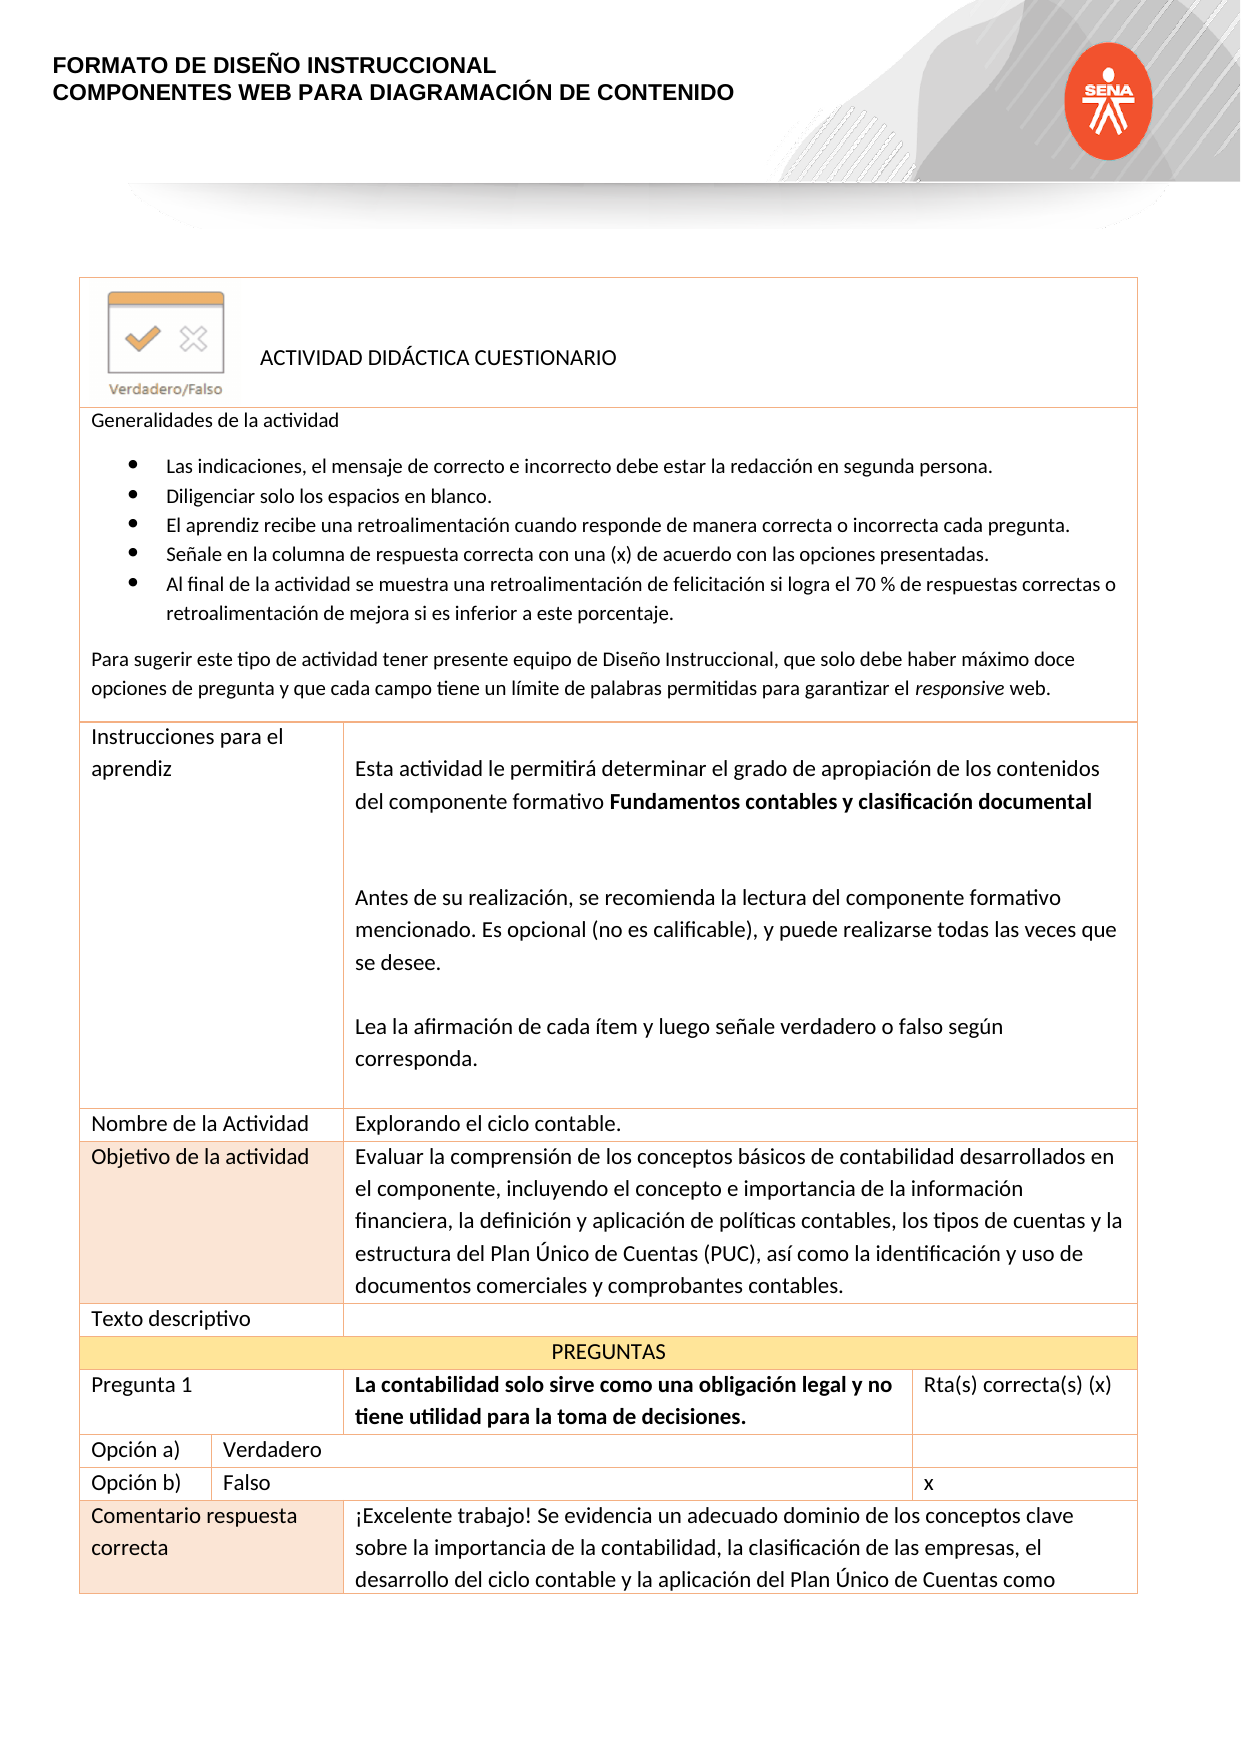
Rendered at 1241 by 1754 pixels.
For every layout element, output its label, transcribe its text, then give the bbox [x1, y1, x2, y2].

table_header ACTIVIDAD DIDÁCTICA CUESTIONARIO [80, 278, 1137, 407]
table_cell Generalidades de la actividad Las indicaciones, el mensaje de correcto e incorrecto debe estar la redacción en segunda persona. Diligenciar solo los espacios en blanco. El aprendiz recibe una retroalimentación cuando responde de manera correcta o incorrecta cada pregunta. Señale en la columna de respuesta correcta con una (x) de acuerdo con las opciones presentadas. Al final de la actividad se muestra una retroalimentación de felicitación si logra el 70 % de respuestas correctas o retroalimentación de mejora si es inferior a este porcentaje. Para sugerir este tipo de actividad tener presente equipo de Diseño Instruccional, que solo debe haber máximo doce opciones de pregunta y que cada campo tiene un límite de palabras permitidas para garantizar el responsive web. [80, 408, 1137, 721]
table_cell Texto descriptivo [80, 1304, 343, 1336]
table_cell Instrucciones para el aprendiz [80, 723, 343, 1108]
table_cell Falso [212, 1468, 912, 1500]
table_cell PREGUNTAS [80, 1337, 1137, 1369]
picture [88, 278, 242, 405]
table_cell La contabilidad solo sirve como una obligación legal y no tiene utilidad para la toma de decisiones. [344, 1370, 912, 1434]
table_cell Evaluar la comprensión de los conceptos básicos de contabilidad desarrollados en el componente, incluyendo el concepto e importancia de la información financiera, la definición y aplicación de políticas contables, los tipos de cuentas y la estructura del Plan Único de Cuentas (PUC), así como la identificación y uso de documentos comerciales y comprobantes contables. [344, 1142, 1137, 1303]
table_cell Verdadero [212, 1435, 912, 1467]
table_cell Nombre de la Actividad [80, 1109, 343, 1141]
table_cell [344, 1304, 1137, 1336]
table_cell Explorando el ciclo contable. [344, 1109, 1137, 1141]
table_cell Opción b) [80, 1468, 211, 1500]
table_cell Esta actividad le permitirá determinar el grado de apropiación de los contenidos del componente formativo Fundamentos contables y clasificación documental Antes de su realización, se recomienda la lectura del componente formativo mencionado. Es opcional (no es calificable), y puede realizarse todas las veces que se desee. Lea la afirmación de cada ítem y luego señale verdadero o falso según corresponda. [344, 723, 1137, 1108]
table_cell Rta(s) correcta(s) (x) [913, 1370, 1137, 1434]
table_cell x [913, 1468, 1137, 1500]
picture [0, 0, 1241, 229]
table_cell Objetivo de la actividad [80, 1142, 343, 1303]
table_cell Comentario respuesta correcta [80, 1501, 343, 1593]
table_cell Opción a) [80, 1435, 211, 1467]
table_cell [913, 1435, 1137, 1467]
table_cell Pregunta 1 [80, 1370, 343, 1434]
